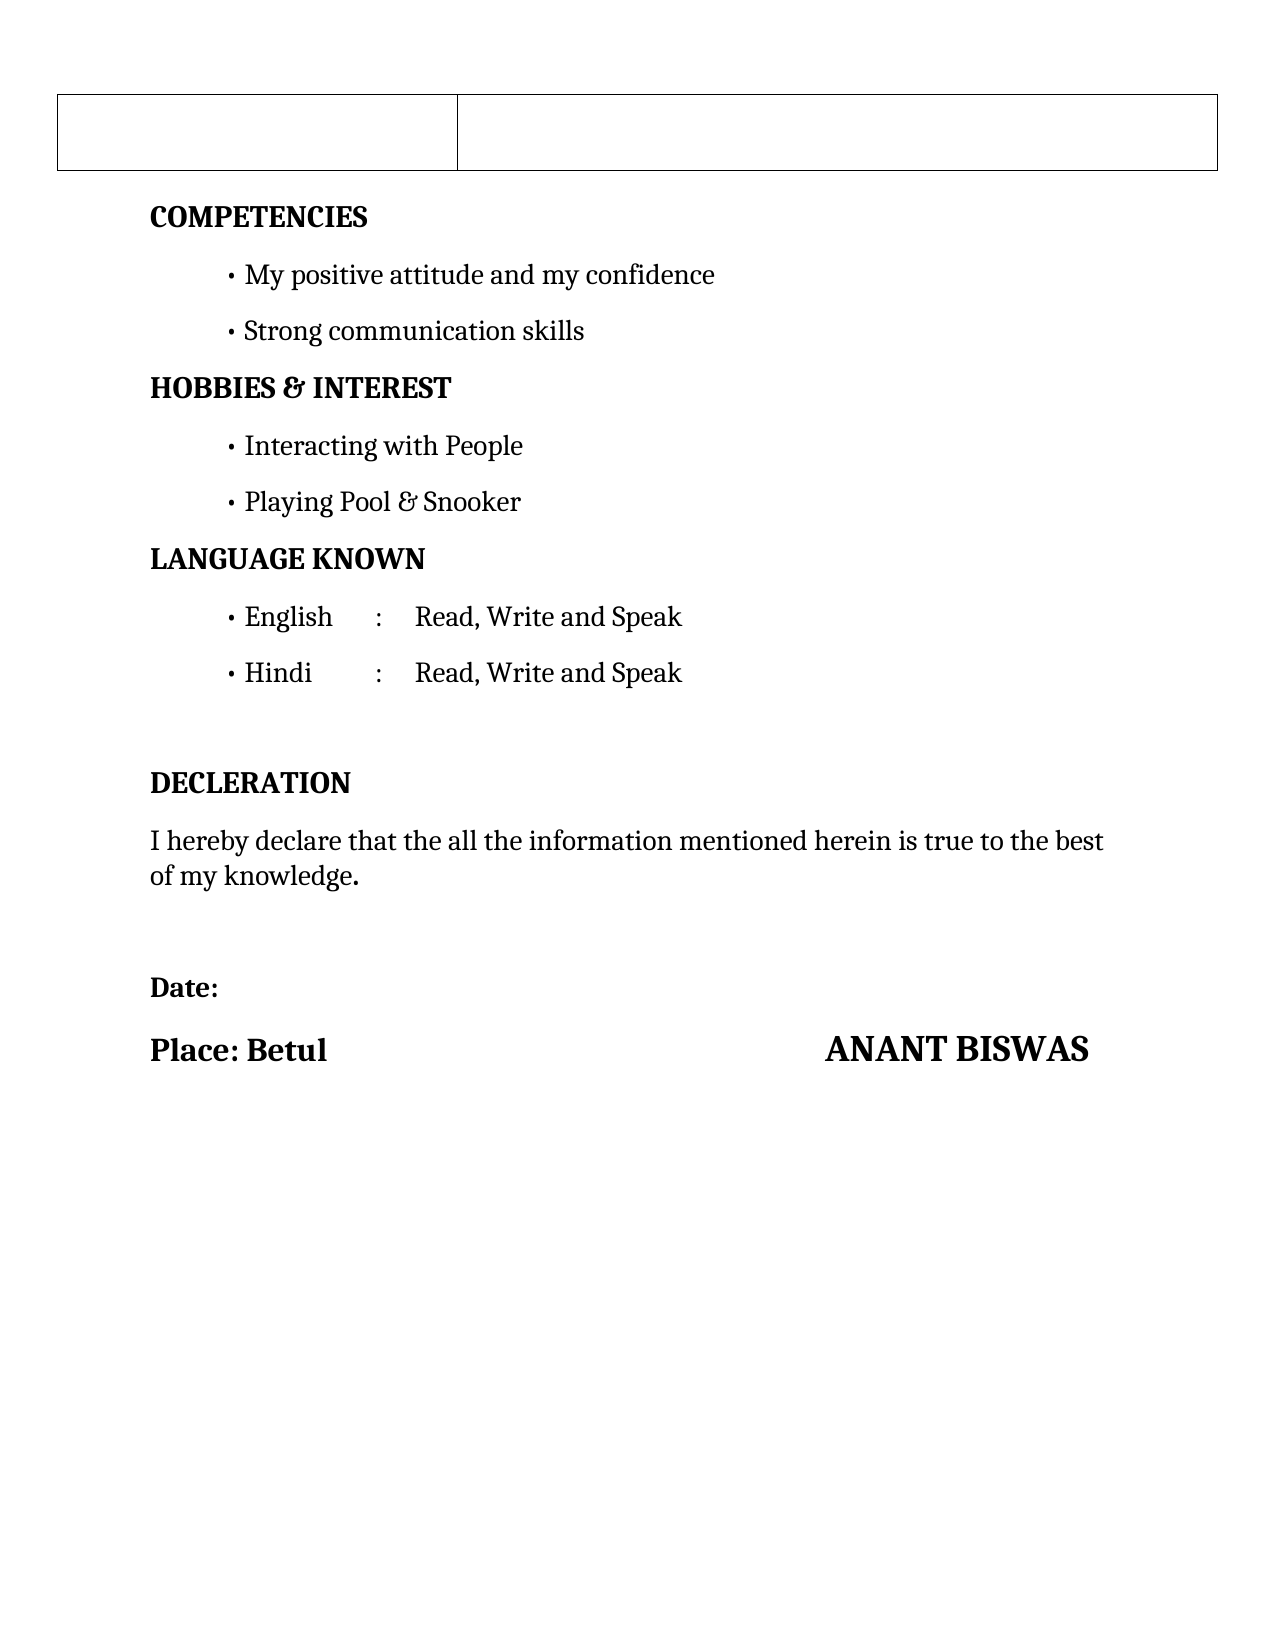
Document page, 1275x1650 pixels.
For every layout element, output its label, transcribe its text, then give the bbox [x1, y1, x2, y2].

text Place: Betul ANANT BISWAS [150, 1027, 1125, 1070]
text • My positive attitude and my confidence [150, 258, 1125, 292]
text Date: [150, 971, 1125, 1005]
text • English : Read, Write and Speak [150, 600, 1125, 633]
text LANGUAGE KNOWN [150, 541, 1125, 577]
text DECLERATION [150, 765, 1125, 801]
text • Playing Pool & Snooker [150, 485, 1125, 519]
text • Strong communication skills [150, 314, 1125, 348]
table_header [58, 95, 457, 170]
text COMPETENCIES [150, 200, 1125, 236]
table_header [458, 95, 1217, 170]
text HOBBIES & INTEREST [150, 370, 1125, 406]
text • Interacting with People [150, 429, 1125, 463]
text • Hindi : Read, Write and Speak [150, 656, 1125, 689]
text I hereby declare that the all the information mentioned herein is true to the best of my knowledge. [150, 824, 1125, 893]
